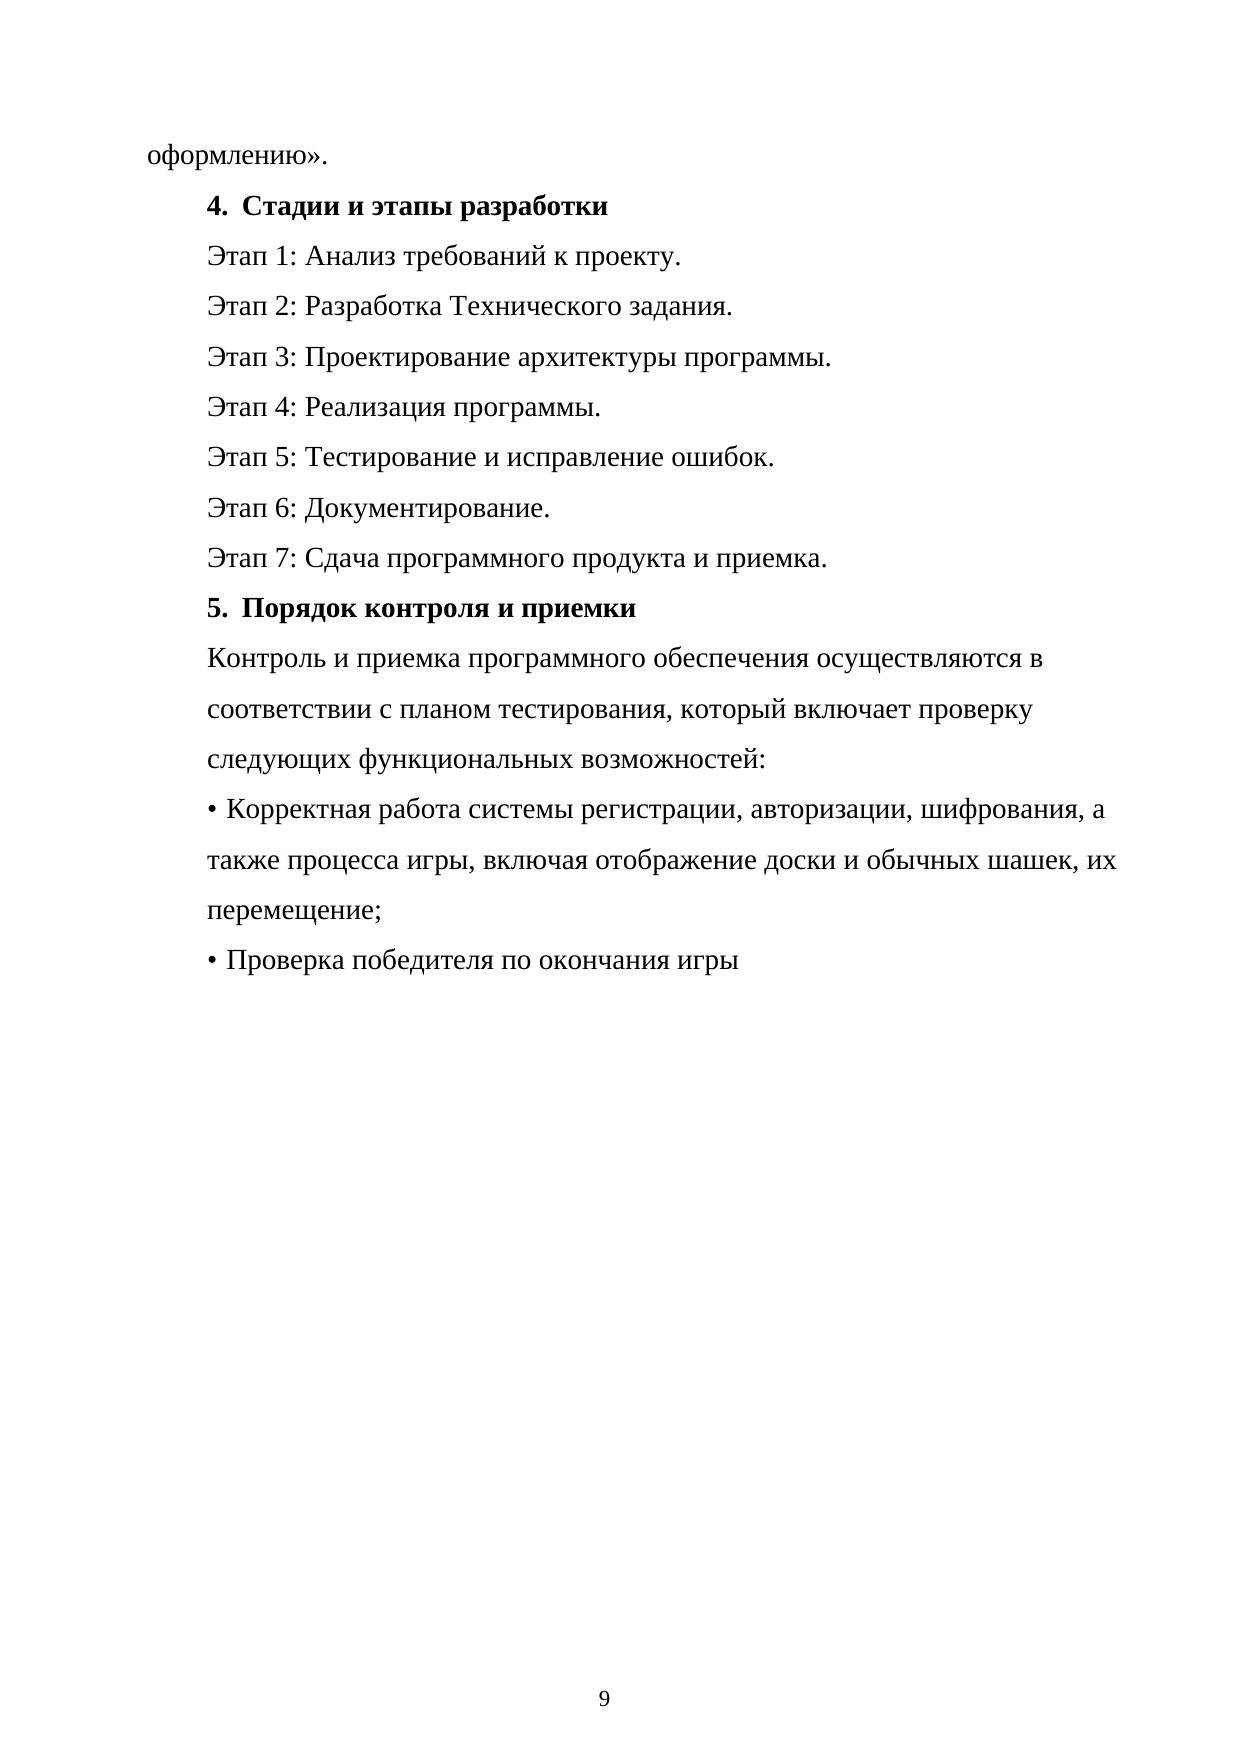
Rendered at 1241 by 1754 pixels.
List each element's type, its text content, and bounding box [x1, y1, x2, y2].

text Этап 4: Реализация программы. [207, 389, 1136, 423]
subtitle Порядок контроля и приемки [207, 590, 1136, 624]
text Контроль и приемка программного обеспечения осуществляются в соответствии с планом тестирования, который включает проверку следующих функциональных возможностей: [207, 641, 1136, 775]
text Этап 5: Тестирование и исправление ошибок. [207, 439, 1136, 473]
text • Проверка победителя по окончания игры [207, 942, 1136, 976]
text Этап 7: Сдача программного продукта и приемка. [207, 540, 1136, 573]
text Этап 3: Проектирование архитектуры программы. [207, 339, 1136, 372]
text Этап 2: Разработка Технического задания. [207, 288, 1136, 322]
text • Корректная работа системы регистрации, авторизации, шифрования, а также процесса игры, включая отображение доски и обычных шашек, их перемещение; [207, 792, 1136, 926]
text Этап 6: Документирование. [207, 490, 1136, 523]
subtitle Стадии и этапы разработки [207, 188, 1136, 221]
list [147, 137, 1136, 171]
text Этап 1: Анализ требований к проекту. [207, 238, 1136, 272]
